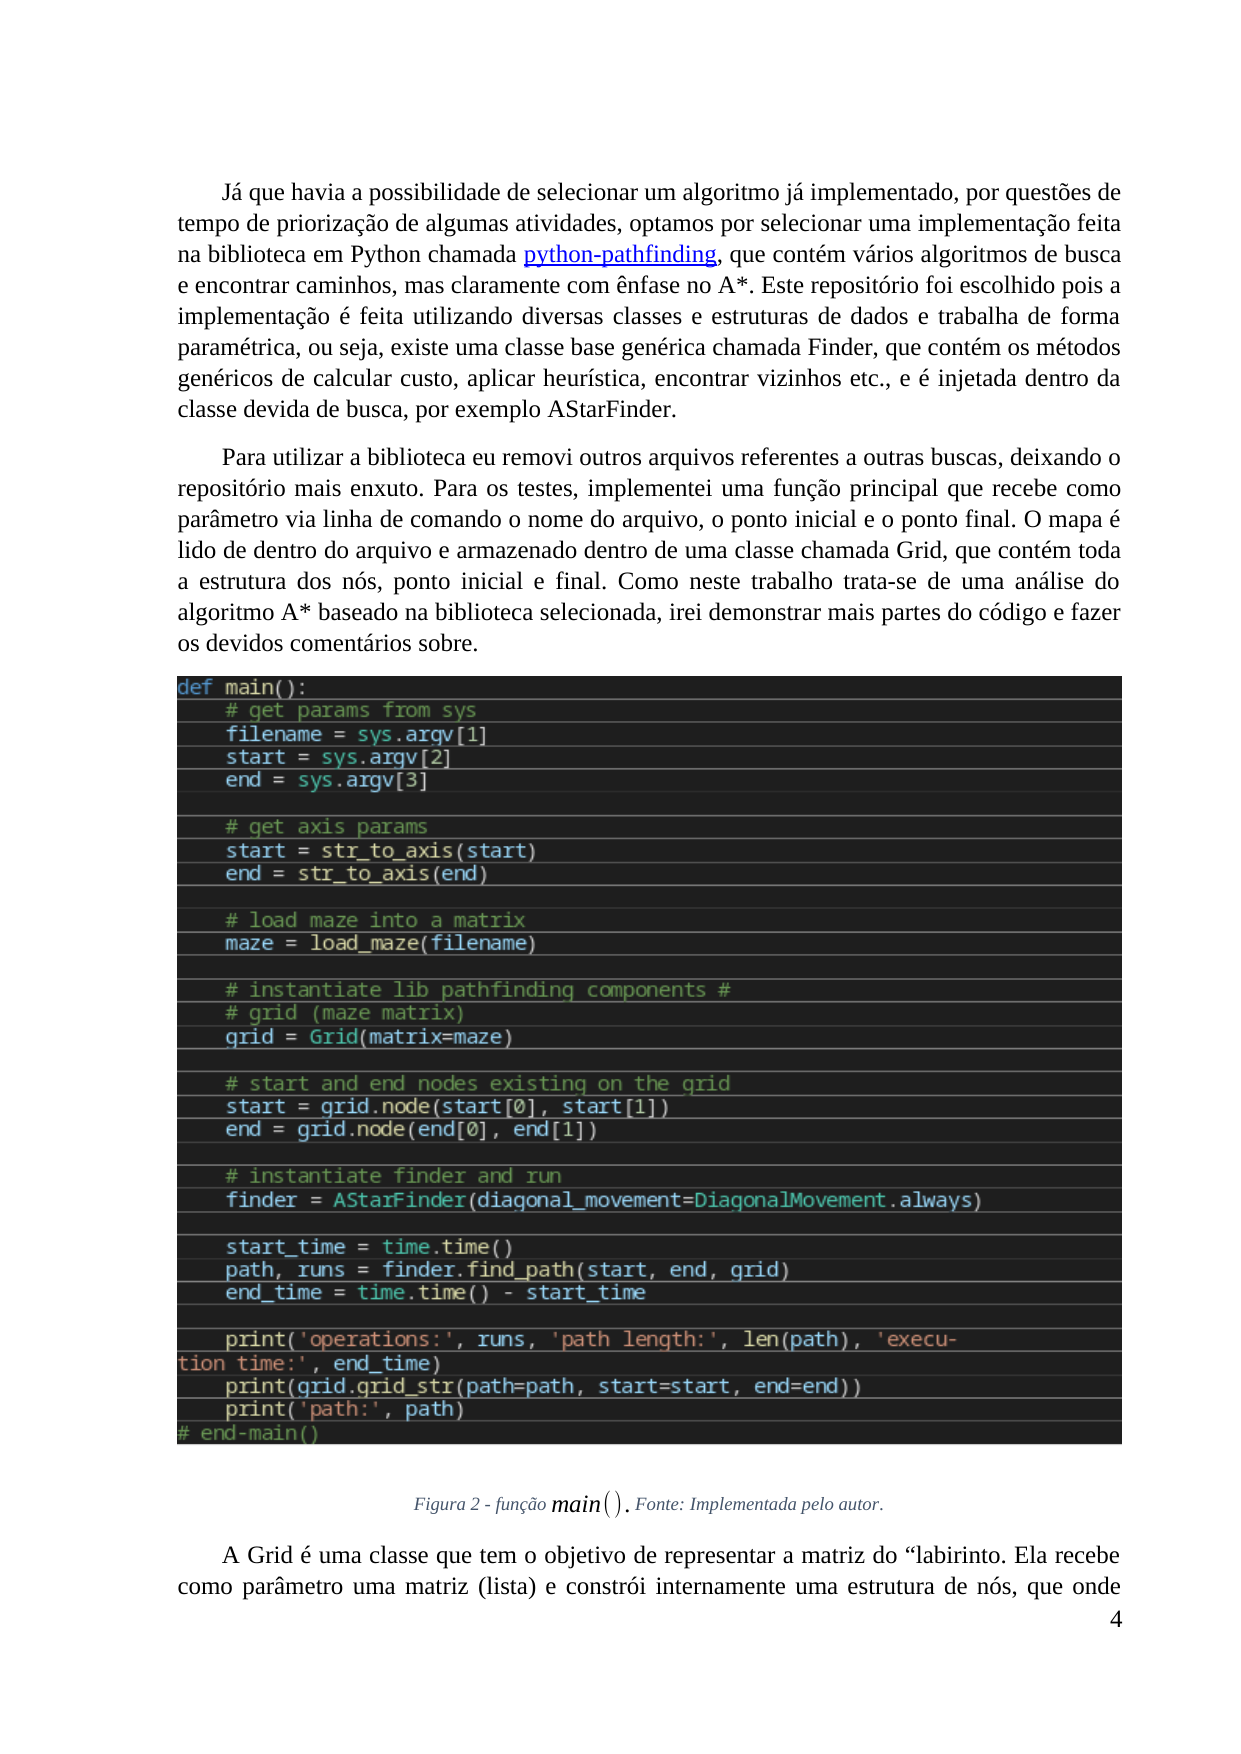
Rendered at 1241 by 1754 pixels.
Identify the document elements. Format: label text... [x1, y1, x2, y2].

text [177, 1540, 1122, 1599]
text Para utilizar a biblioteca eu removi outros arquivos referentes a outras buscas, deixando o repositório mais enxuto. Para os testes, implementei uma função principal que recebe como parâmetro via linha de comando o nome do arquivo, o ponto inicial e o ponto final. O mapa é lido de dentro do arquivo e armazenado dentro de uma classe chamada Grid, que contém toda a estrutura dos nós, ponto inicial e final. Como neste trabalho trata-se de uma análise do algoritmo A* baseado na biblioteca selecionada, irei demonstrar mais partes do código e fazer os devidos comentários sobre. [177, 442, 1122, 657]
text Já que havia a possibilidade de selecionar um algoritmo já implementado, por questões de tempo de priorização de algumas atividades, optamos por selecionar uma implementação feita na biblioteca em Python chamada python-pathfinding, que contém vários algoritmos de busca e encontrar caminhos, mas claramente com ênfase no A*. Este repositório foi escolhido pois a implementação é feita utilizando diversas classes e estruturas de dados e trabalha de forma paramétrica, ou seja, existe uma classe base genérica chamada Finder, que contém os métodos genéricos de calcular custo, aplicar heurística, encontrar vizinhos etc., e é injetada dentro da classe devida de busca, por exemplo AStarFinder. [177, 177, 1122, 423]
text Figura 2 - função Fonte: Implementada pelo autor. [177, 1489, 1122, 1519]
